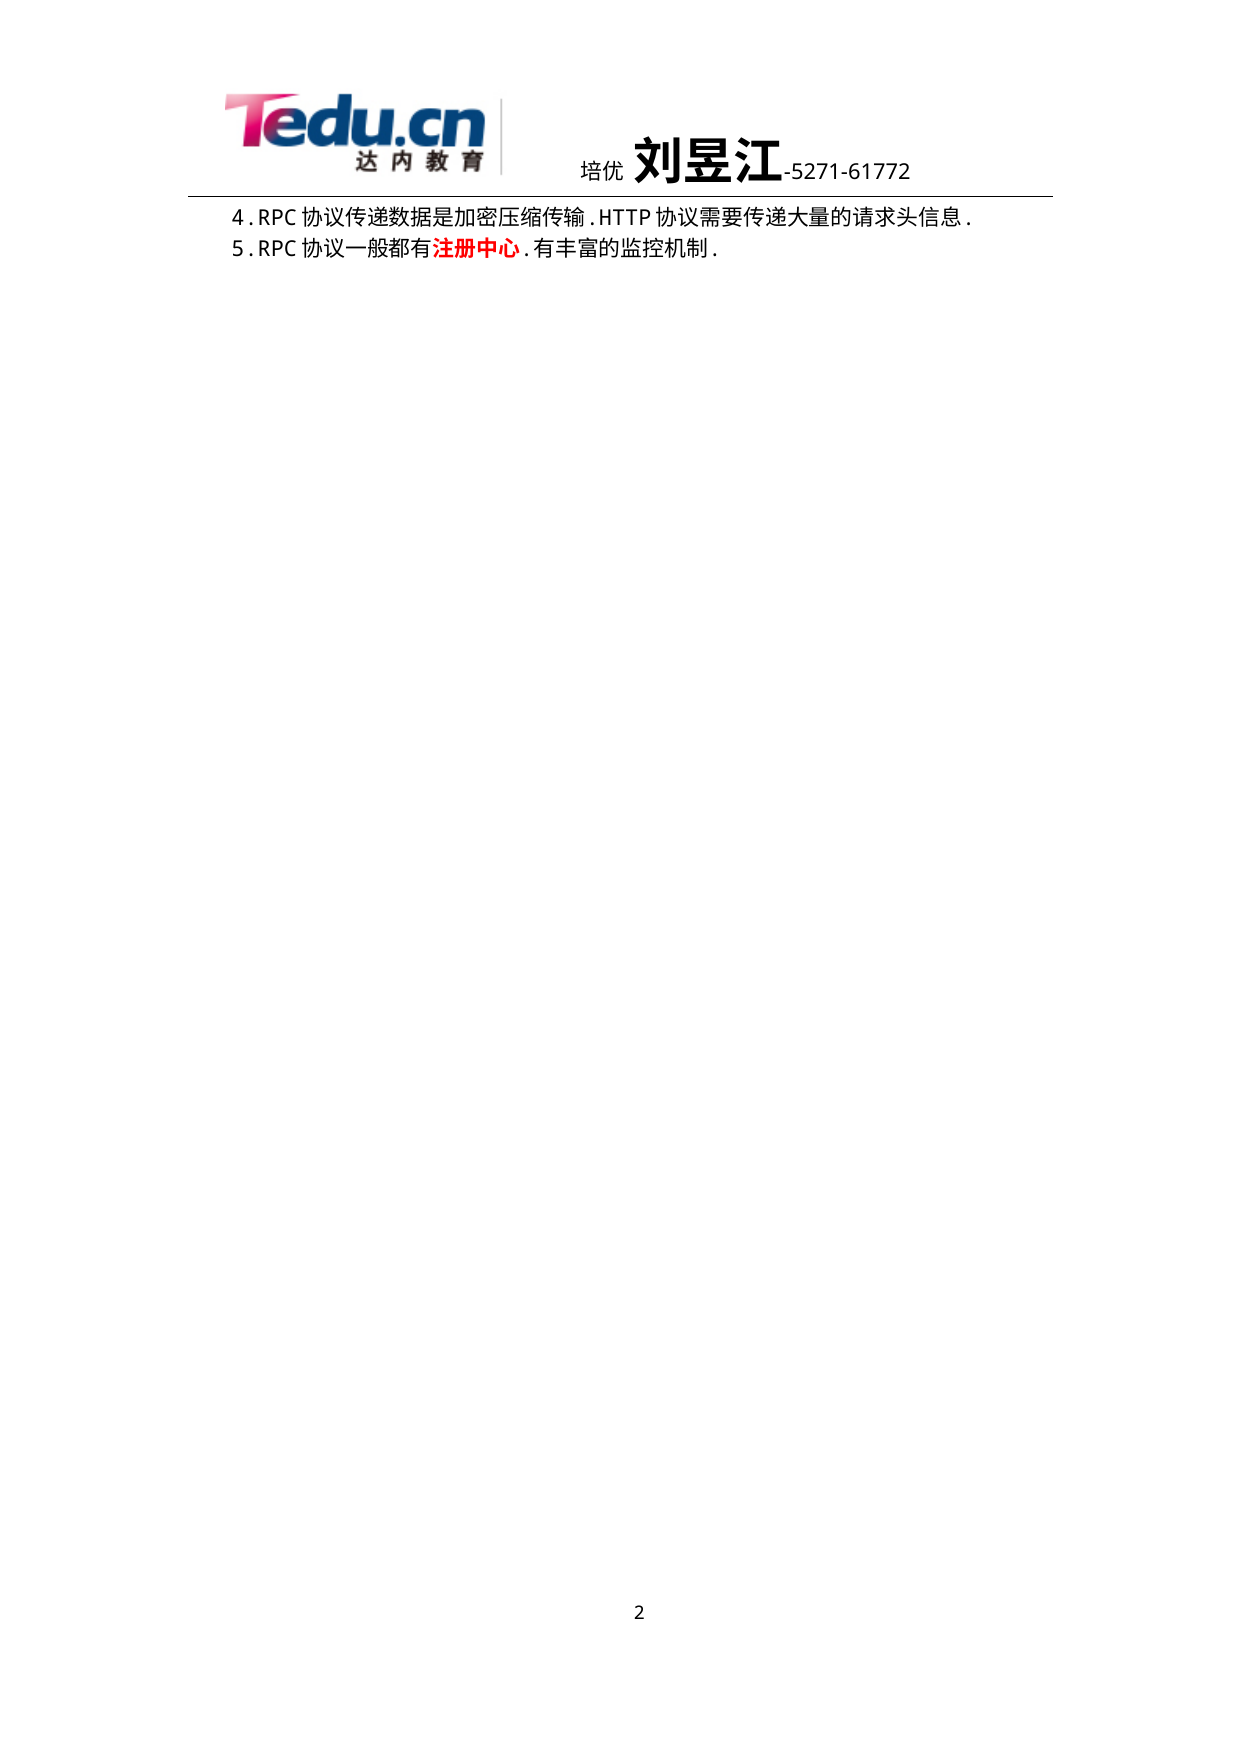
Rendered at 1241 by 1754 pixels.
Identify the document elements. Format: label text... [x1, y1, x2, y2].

text 4.RPC协议传递数据是加密压缩传输.HTTP协议需要传递大量的请求头信息. [187, 200, 1053, 231]
picture [225, 88, 507, 180]
text 5.RPC协议一般都有注册中心.有丰富的监控机制. [187, 231, 1053, 263]
